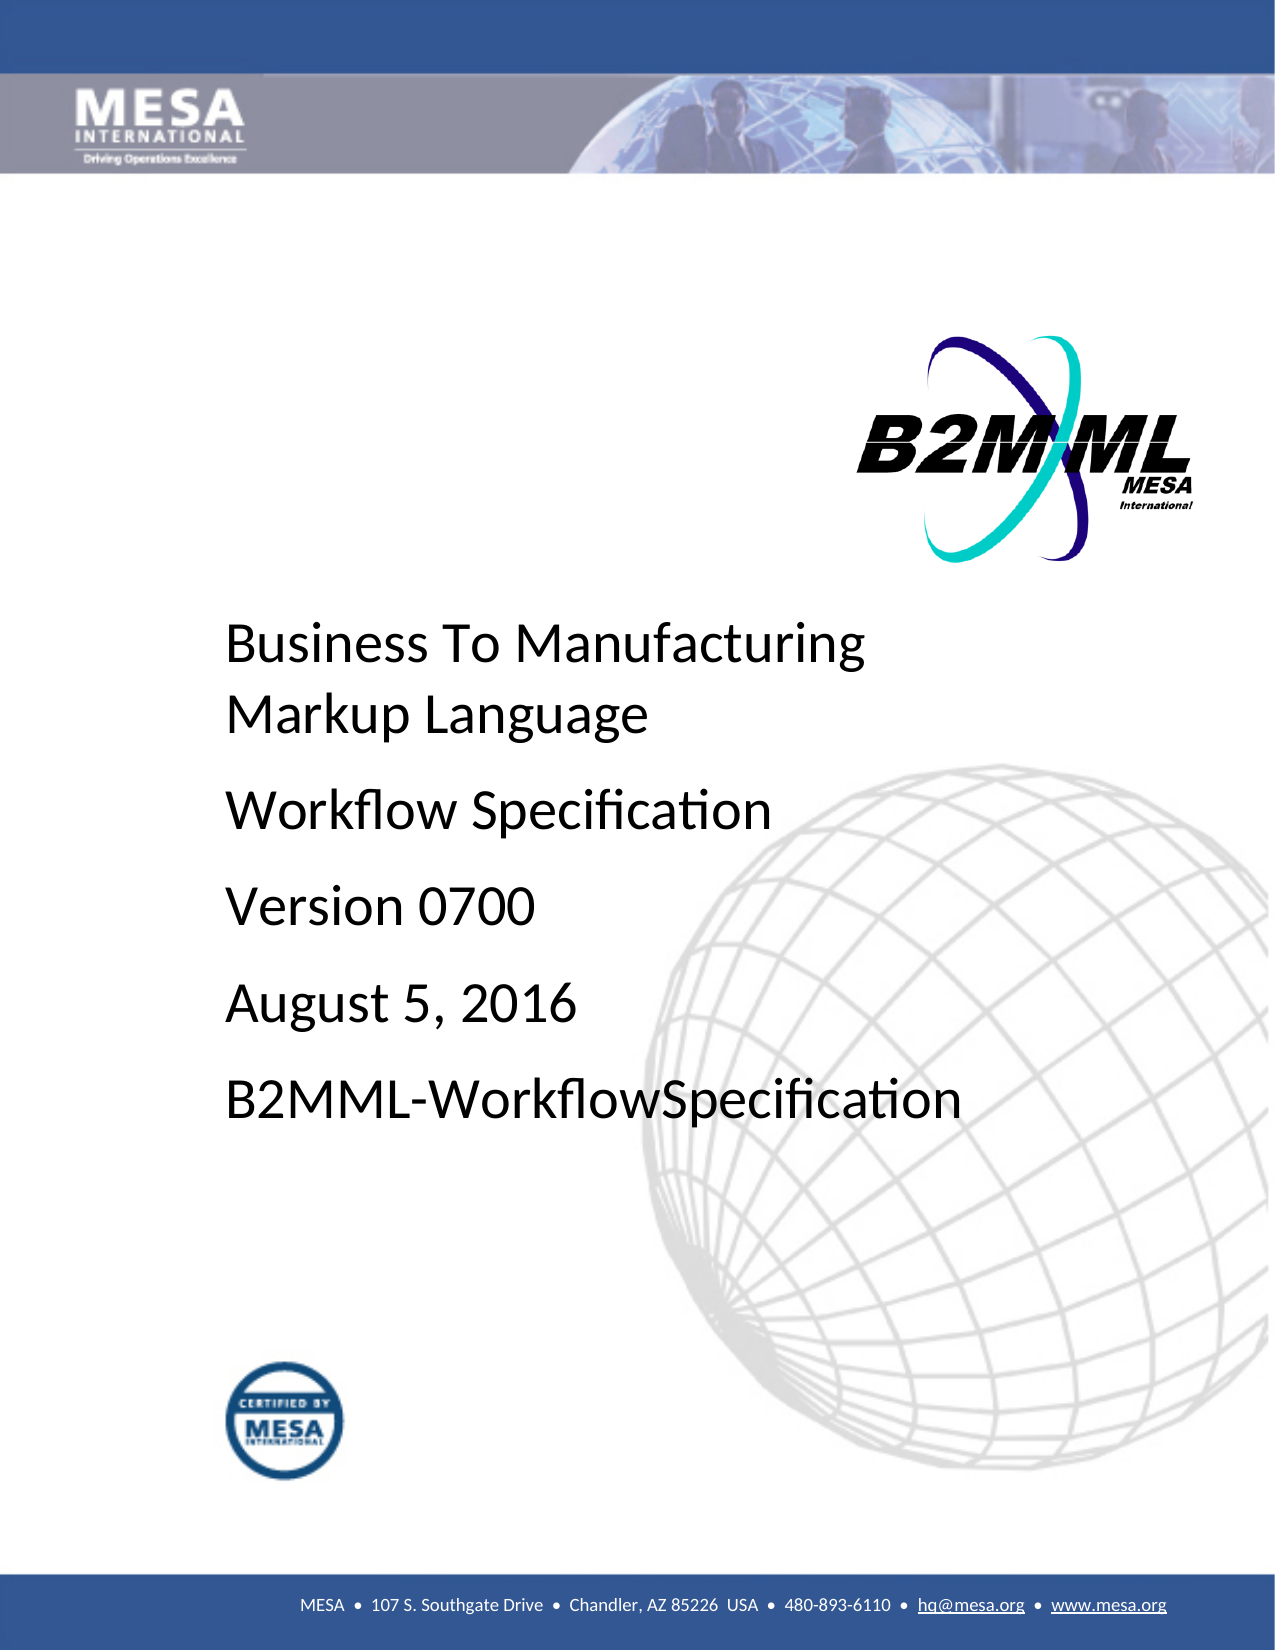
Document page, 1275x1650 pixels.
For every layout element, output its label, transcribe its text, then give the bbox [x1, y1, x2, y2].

title B2MML-WorkflowSpecification [225, 1062, 1200, 1133]
picture [0, 0, 1275, 1650]
title Version 0700 [225, 869, 1200, 940]
title Workflow Specification [225, 773, 1200, 844]
title August 5, 2016 [225, 965, 1200, 1037]
text Business To Manufacturing Markup Language [225, 605, 1200, 748]
